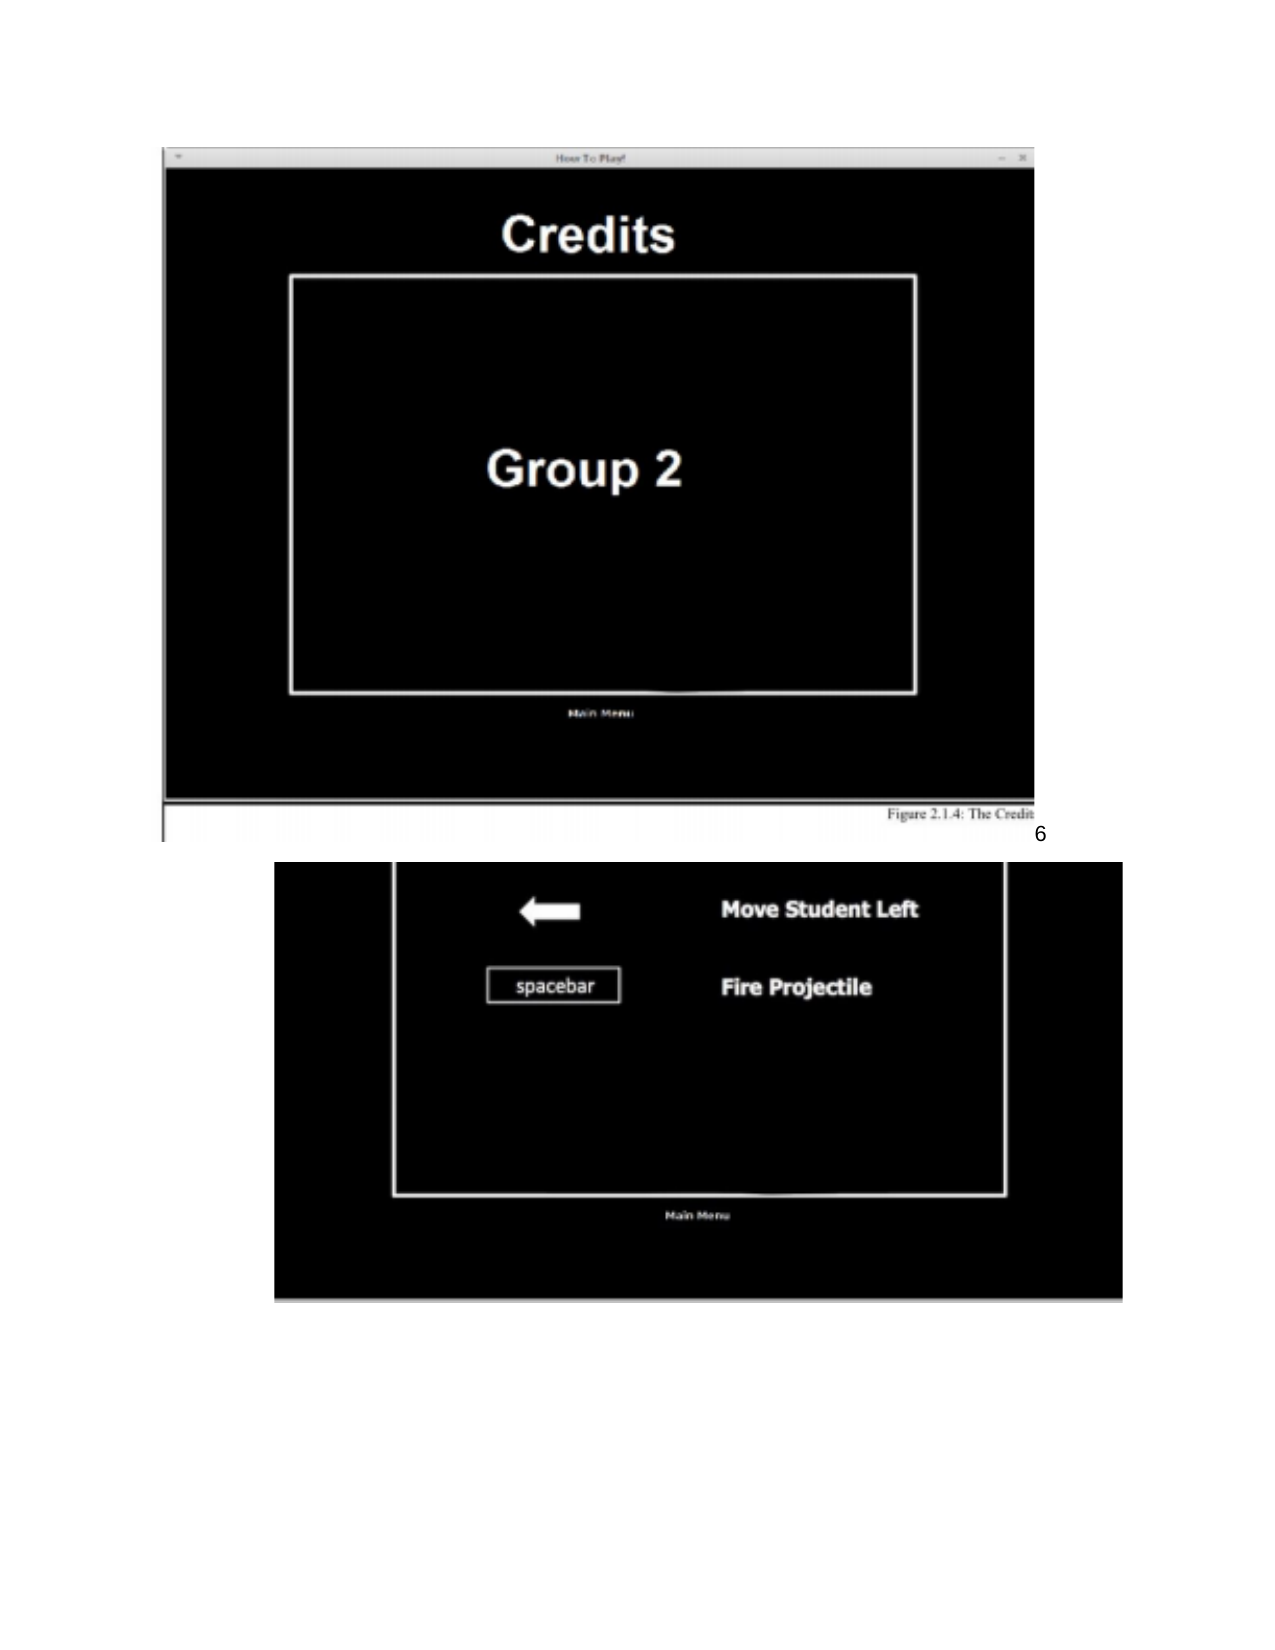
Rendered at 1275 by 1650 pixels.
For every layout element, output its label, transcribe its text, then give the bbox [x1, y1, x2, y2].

picture [150, 147, 1035, 842]
picture [274, 862, 1123, 1303]
